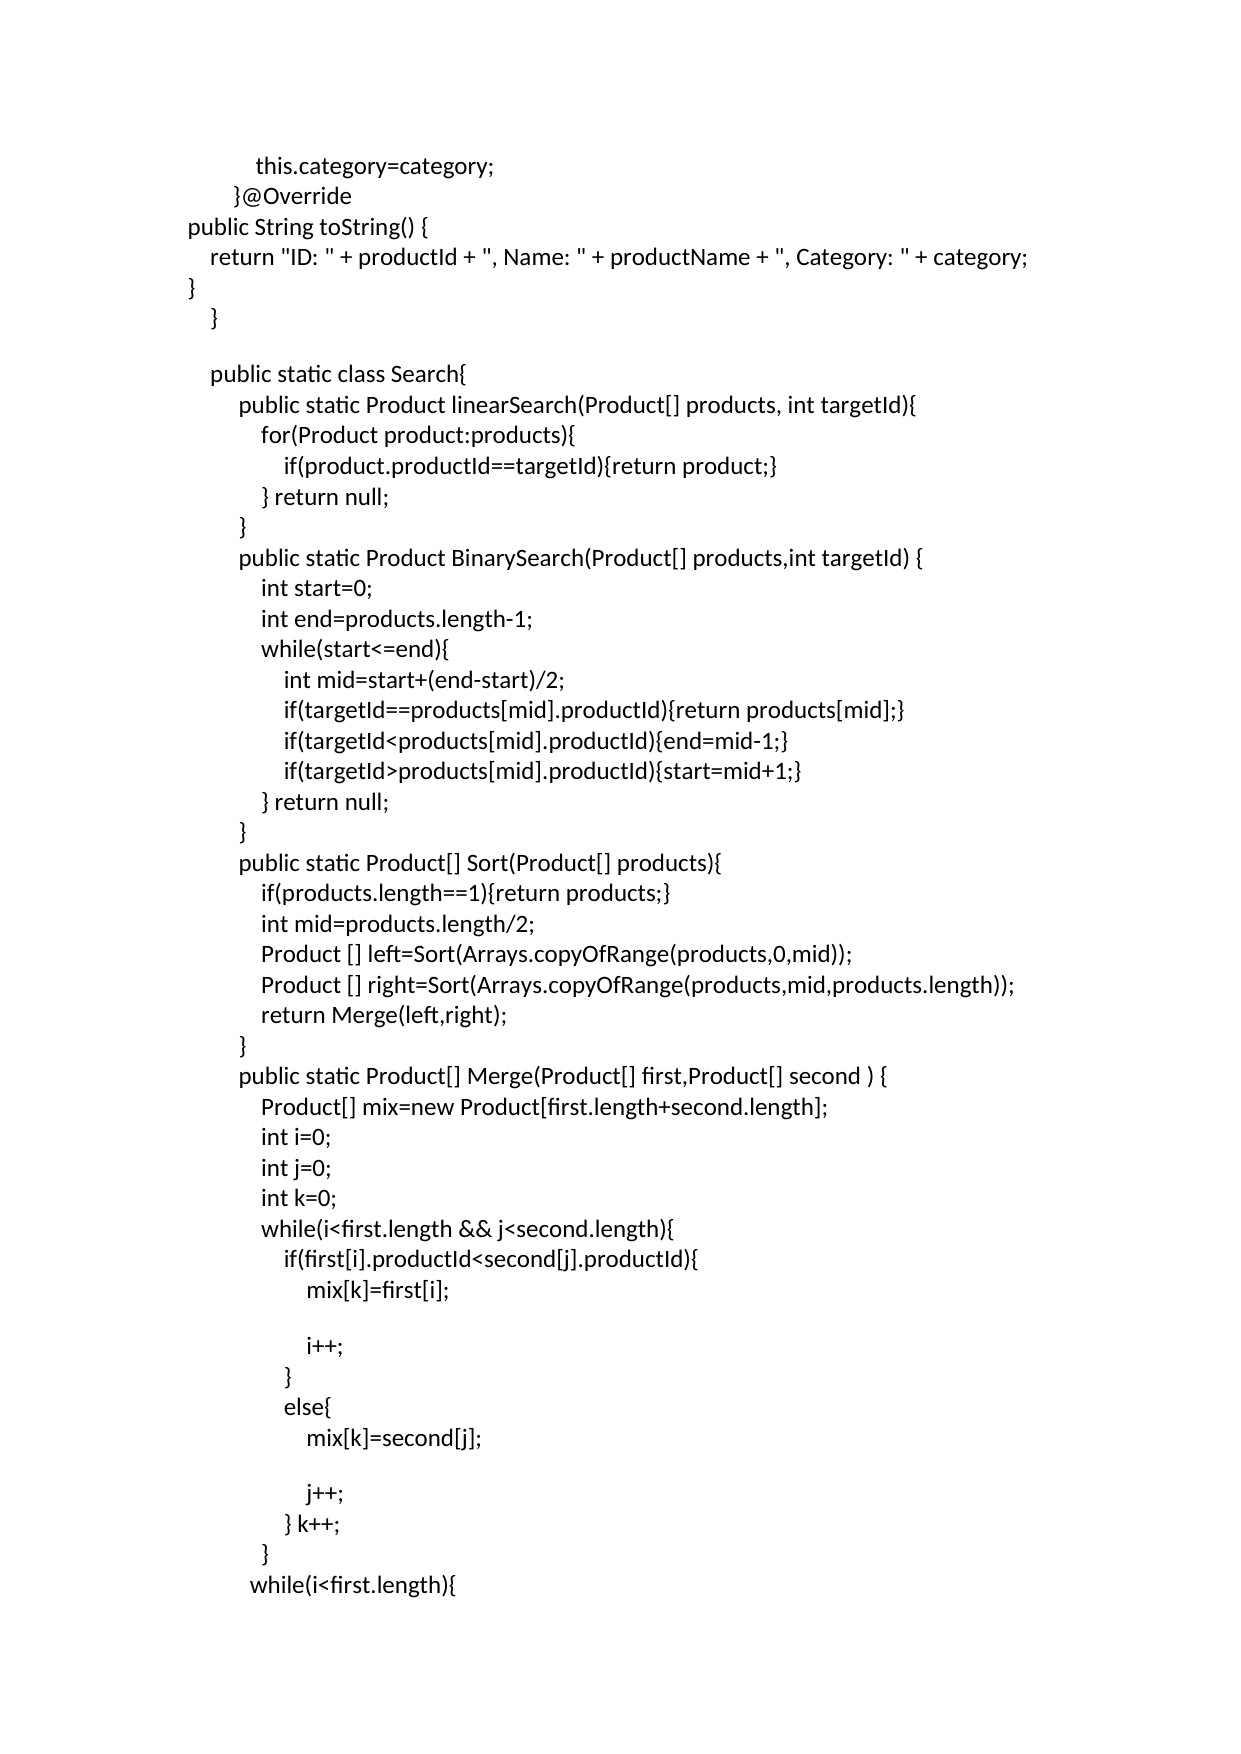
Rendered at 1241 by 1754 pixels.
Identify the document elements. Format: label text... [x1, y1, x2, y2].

text int mid=products.length/2; [187, 908, 1053, 938]
text } [187, 816, 1053, 847]
text }@Override [187, 181, 1053, 211]
text } [187, 1030, 1053, 1061]
text if(targetId<products[mid].productId){end=mid-1;} [187, 725, 1053, 755]
text int k=0; [187, 1183, 1053, 1213]
text } k++; [187, 1508, 1053, 1539]
text int j=0; [187, 1152, 1053, 1183]
text int i=0; [187, 1122, 1053, 1152]
text } [187, 272, 1053, 303]
text this.category=category; [187, 150, 1053, 181]
text mix[k]=second[j]; [187, 1422, 1053, 1452]
text public String toString() { [187, 211, 1053, 242]
text i++; [187, 1330, 1053, 1361]
text public static Product linearSearch(Product[] products, int targetId){ [187, 389, 1053, 419]
text } return null; [187, 481, 1053, 511]
text int mid=start+(end-start)/2; [187, 664, 1053, 694]
text public static Product[] Sort(Product[] products){ [187, 847, 1053, 877]
text if(targetId>products[mid].productId){start=mid+1;} [187, 755, 1053, 786]
text if(first[i].productId<second[j].productId){ [187, 1244, 1053, 1274]
text } [187, 1361, 1053, 1391]
text while(i<first.length && j<second.length){ [187, 1213, 1053, 1244]
text public static Product[] Merge(Product[] first,Product[] second ) { [187, 1061, 1053, 1091]
text public static class Search{ [187, 358, 1053, 389]
text } return null; [187, 786, 1053, 816]
text Product [] left=Sort(Arrays.copyOfRange(products,0,mid)); [187, 938, 1053, 969]
text mix[k]=first[i]; [187, 1274, 1053, 1305]
text Product [] right=Sort(Arrays.copyOfRange(products,mid,products.length)); [187, 969, 1053, 999]
text } [187, 511, 1053, 542]
text int start=0; [187, 572, 1053, 603]
text int end=products.length-1; [187, 603, 1053, 633]
text j++; [187, 1478, 1053, 1508]
text public static Product BinarySearch(Product[] products,int targetId) { [187, 542, 1053, 572]
text else{ [187, 1391, 1053, 1422]
text return Merge(left,right); [187, 999, 1053, 1030]
text } [187, 1539, 1053, 1569]
text for(Product product:products){ [187, 419, 1053, 450]
text Product[] mix=new Product[first.length+second.length]; [187, 1091, 1053, 1122]
text return "ID: " + productId + ", Name: " + productName + ", Category: " + category; [187, 242, 1053, 272]
text while(i<first.length){ [187, 1569, 1053, 1600]
text if(product.productId==targetId){return product;} [187, 450, 1053, 481]
text while(start<=end){ [187, 633, 1053, 664]
text if(targetId==products[mid].productId){return products[mid];} [187, 694, 1053, 725]
text if(products.length==1){return products;} [187, 877, 1053, 908]
text } [187, 303, 1053, 333]
